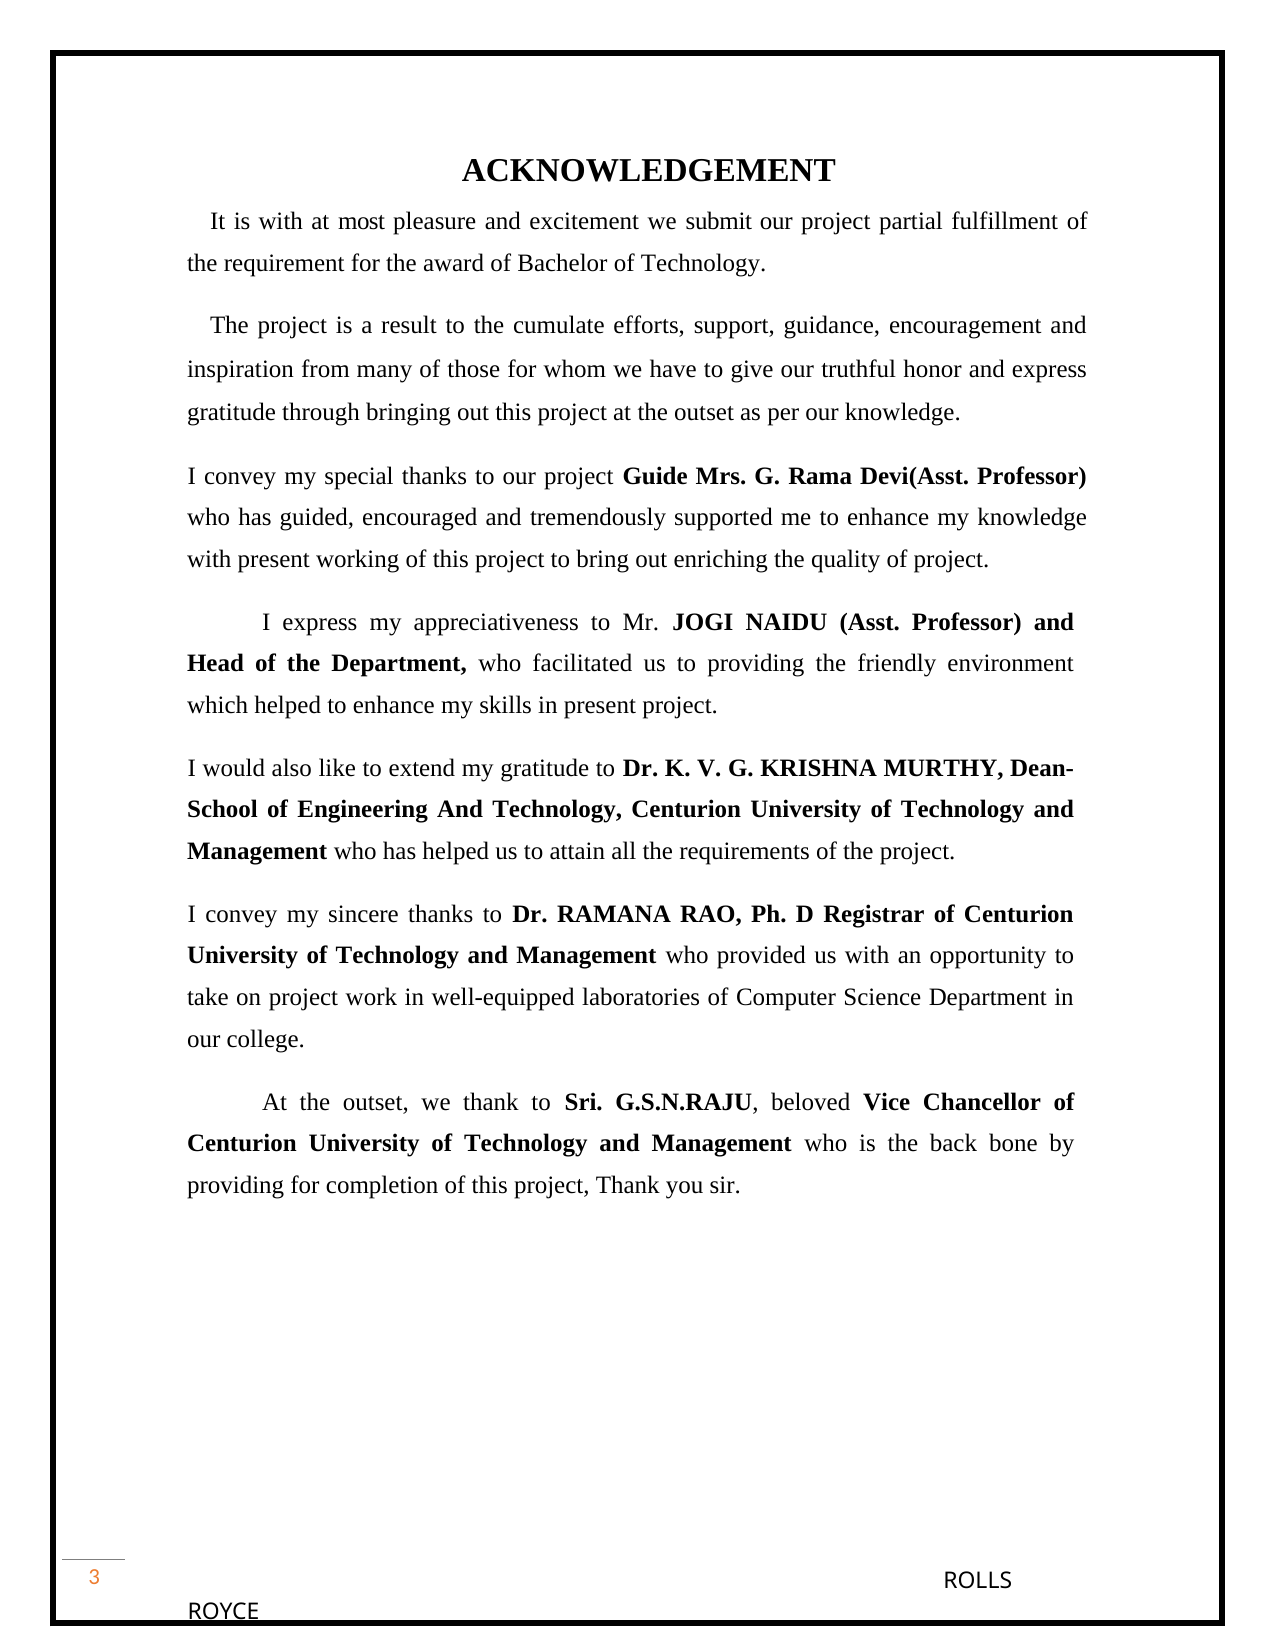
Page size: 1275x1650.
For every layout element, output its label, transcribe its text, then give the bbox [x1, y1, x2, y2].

text I would also like to extend my gratitude to Dr. K. V. G. KRISHNA MURTHY, Dean-School of Engineering And Technology, Centurion University of Technology and Management who has helped us to attain all the requirements of the project. [187, 753, 1075, 865]
text I convey my special thanks to our project Guide Mrs. G. Rama Devi(Asst. Professor) who has guided, encouraged and tremendously supported me to enhance my knowledge with present working of this project to bring out enriching the quality of project. [187, 461, 1087, 573]
text I convey my sincere thanks to Dr. RAMANA RAO, Ph. D Registrar of Centurion University of Technology and Management who provided us with an opportunity to take on project work in well-equipped laboratories of Computer Science Department in our college. [187, 899, 1075, 1053]
text It is with at most pleasure and excitement we submit our project partial fulfillment of the requirement for the award of Bachelor of Technology. [187, 206, 1087, 277]
text At the outset, we thank to Sri. G.S.N.RAJU, beloved Vice Chancellor of Centurion University of Technology and Management who is the back bone by providing for completion of this project, Thank you sir. [187, 1087, 1075, 1199]
text ACKNOWLEDGEMENT [187, 150, 1087, 188]
text I express my appreciativeness to Mr. JOGI NAIDU (Asst. Professor) and Head of the Department, who facilitated us to providing the friendly environment which helped to enhance my skills in present project. [187, 607, 1075, 719]
text The project is a result to the cumulate efforts, support, guidance, encouragement and inspiration from many of those for whom we have to give our truthful honor and express gratitude through bringing out this project at the outset as per our knowledge. [187, 311, 1087, 426]
